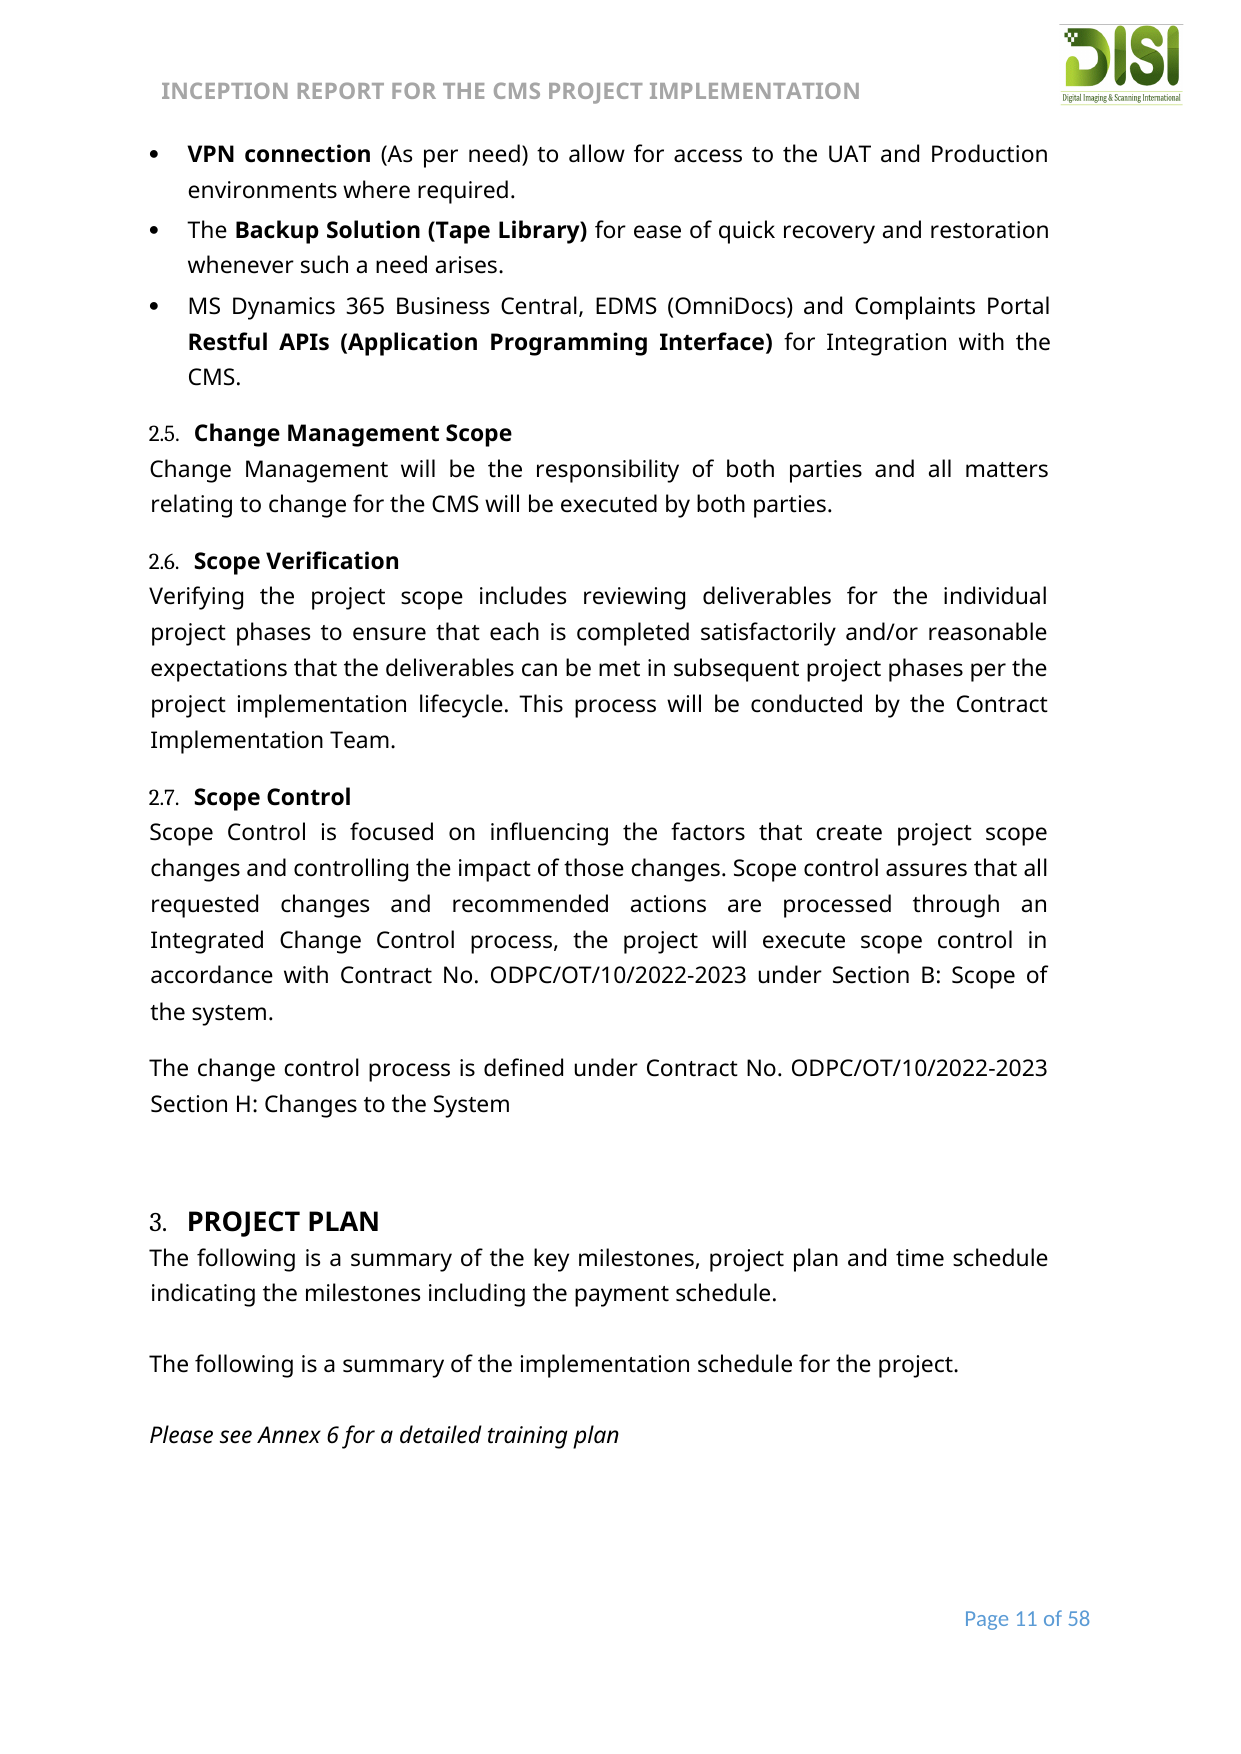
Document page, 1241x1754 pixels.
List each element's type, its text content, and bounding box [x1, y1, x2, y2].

list MS Dynamics 365 Business Central, EDMS (OmniDocs) and Complaints Portal Restful APIs (Application Programming Interface) for Integration with the CMS. [150, 290, 1051, 392]
text Verifying the project scope includes reviewing deliverables for the individual project phases to ensure that each is completed satisfactorily and/or reasonable expectations that the deliverables can be met in subsequent project phases per the project implementation lifecycle. This process will be conducted by the Contract Implementation Team. [149, 580, 1049, 755]
subtitle Scope Verification [148, 544, 1090, 576]
text The change control process is defined under Contract No. ODPC/OT/10/2022-2023 Section H: Changes to the System [149, 1052, 1049, 1119]
subtitle PROJECT PLAN [149, 1202, 1090, 1239]
text Please see Annex 6 for a detailed training plan [149, 1419, 1051, 1450]
text Change Management will be the responsibility of both parties and all matters relating to change for the CMS will be executed by both parties. [149, 453, 1051, 519]
list VPN connection (As per need) to allow for access to the UAT and Production environments where required. [150, 138, 1051, 205]
text Scope Control is focused on influencing the factors that create project scope changes and controlling the impact of those changes. Scope control assures that all requested changes and recommended actions are processed through an Integrated Change Control process, the project will execute scope control in accordance with Contract No. ODPC/OT/10/2022-2023 under Section B: Scope of the system. [149, 816, 1049, 1027]
subtitle Change Management Scope [148, 417, 1090, 449]
subtitle Scope Control [148, 781, 1090, 812]
text The following is a summary of the implementation schedule for the project. [149, 1348, 1051, 1379]
text The following is a summary of the key milestones, project plan and time schedule indicating the milestones including the payment schedule. [149, 1242, 1051, 1309]
list The Backup Solution (Tape Library) for ease of quick recovery and restoration whenever such a need arises. [150, 214, 1051, 281]
picture [1059, 24, 1184, 106]
